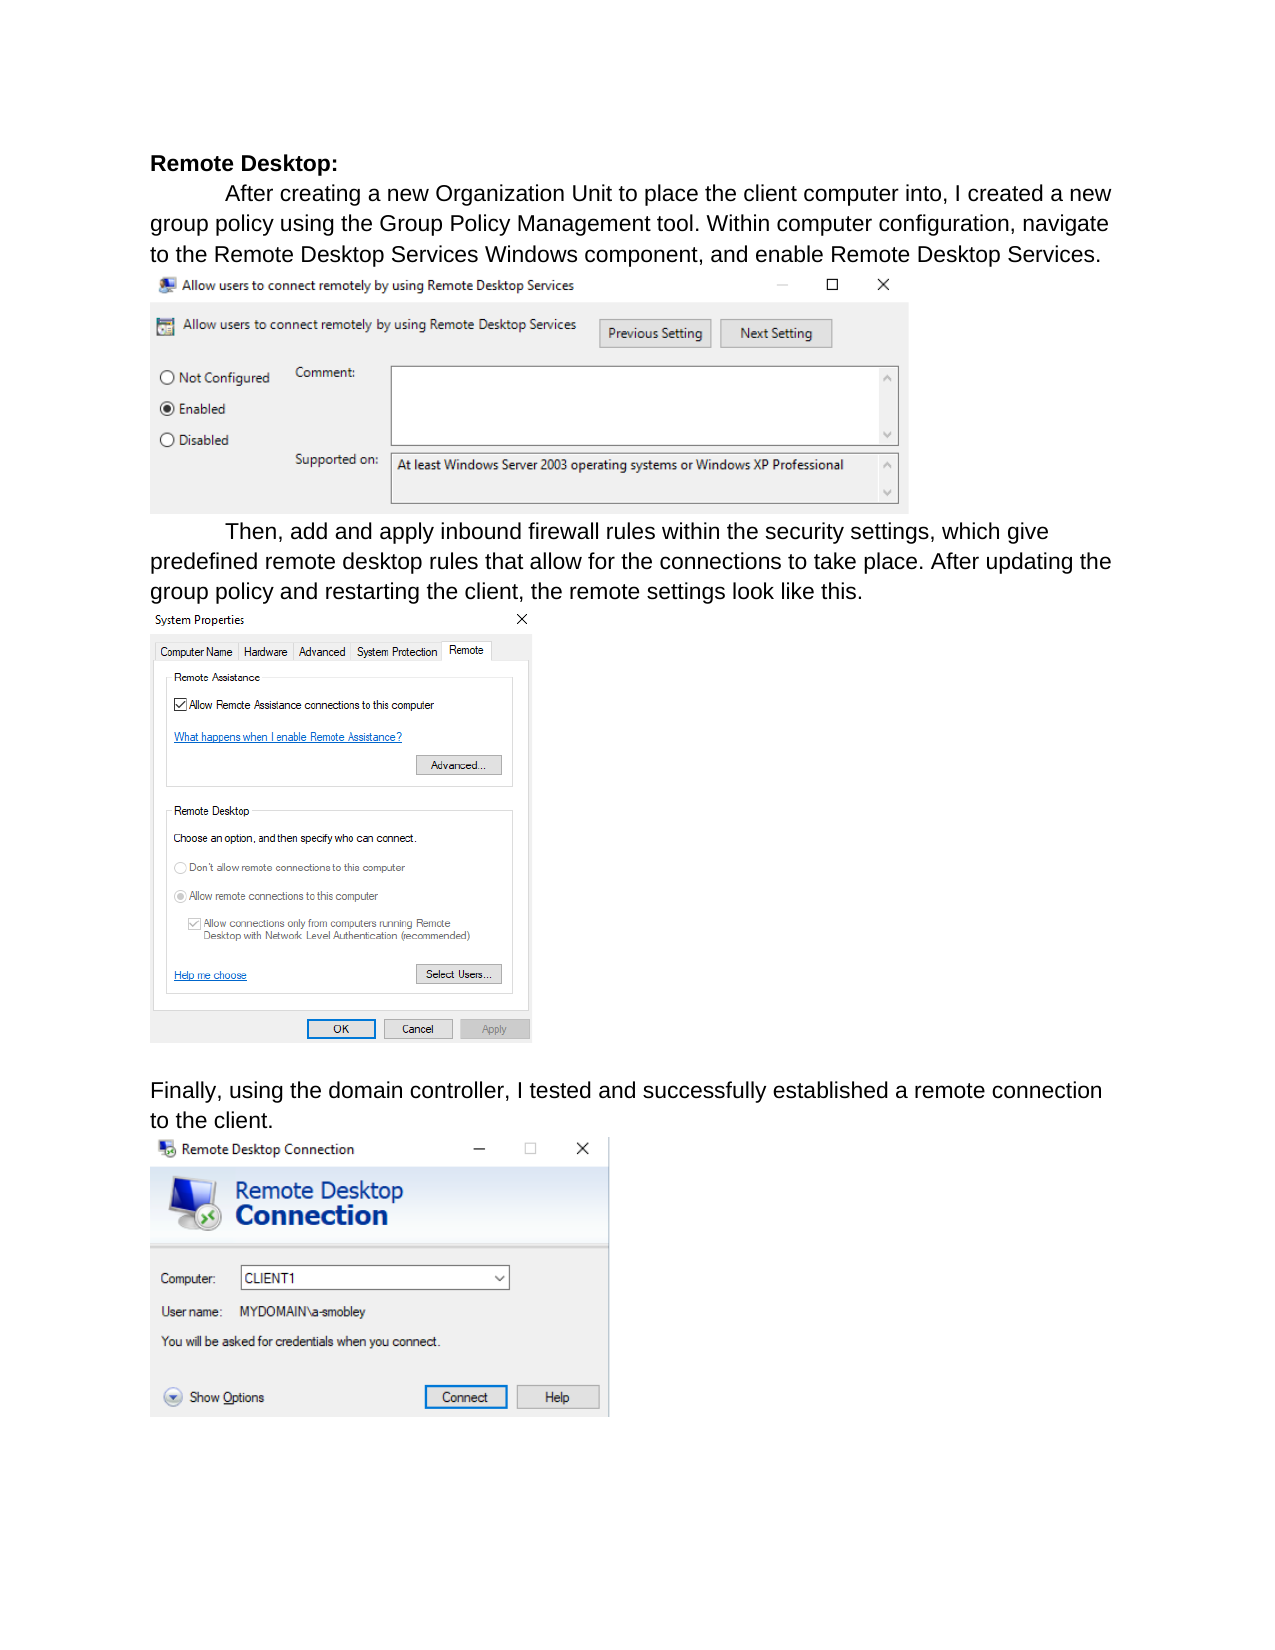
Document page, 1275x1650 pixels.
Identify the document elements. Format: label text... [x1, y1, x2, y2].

text Finally, using the domain controller, I tested and successfully established a remote connection to the client. [150, 1077, 1125, 1134]
picture [150, 270, 909, 514]
picture [150, 1137, 610, 1417]
text Remote Desktop: [150, 150, 1125, 176]
picture [150, 608, 533, 1043]
